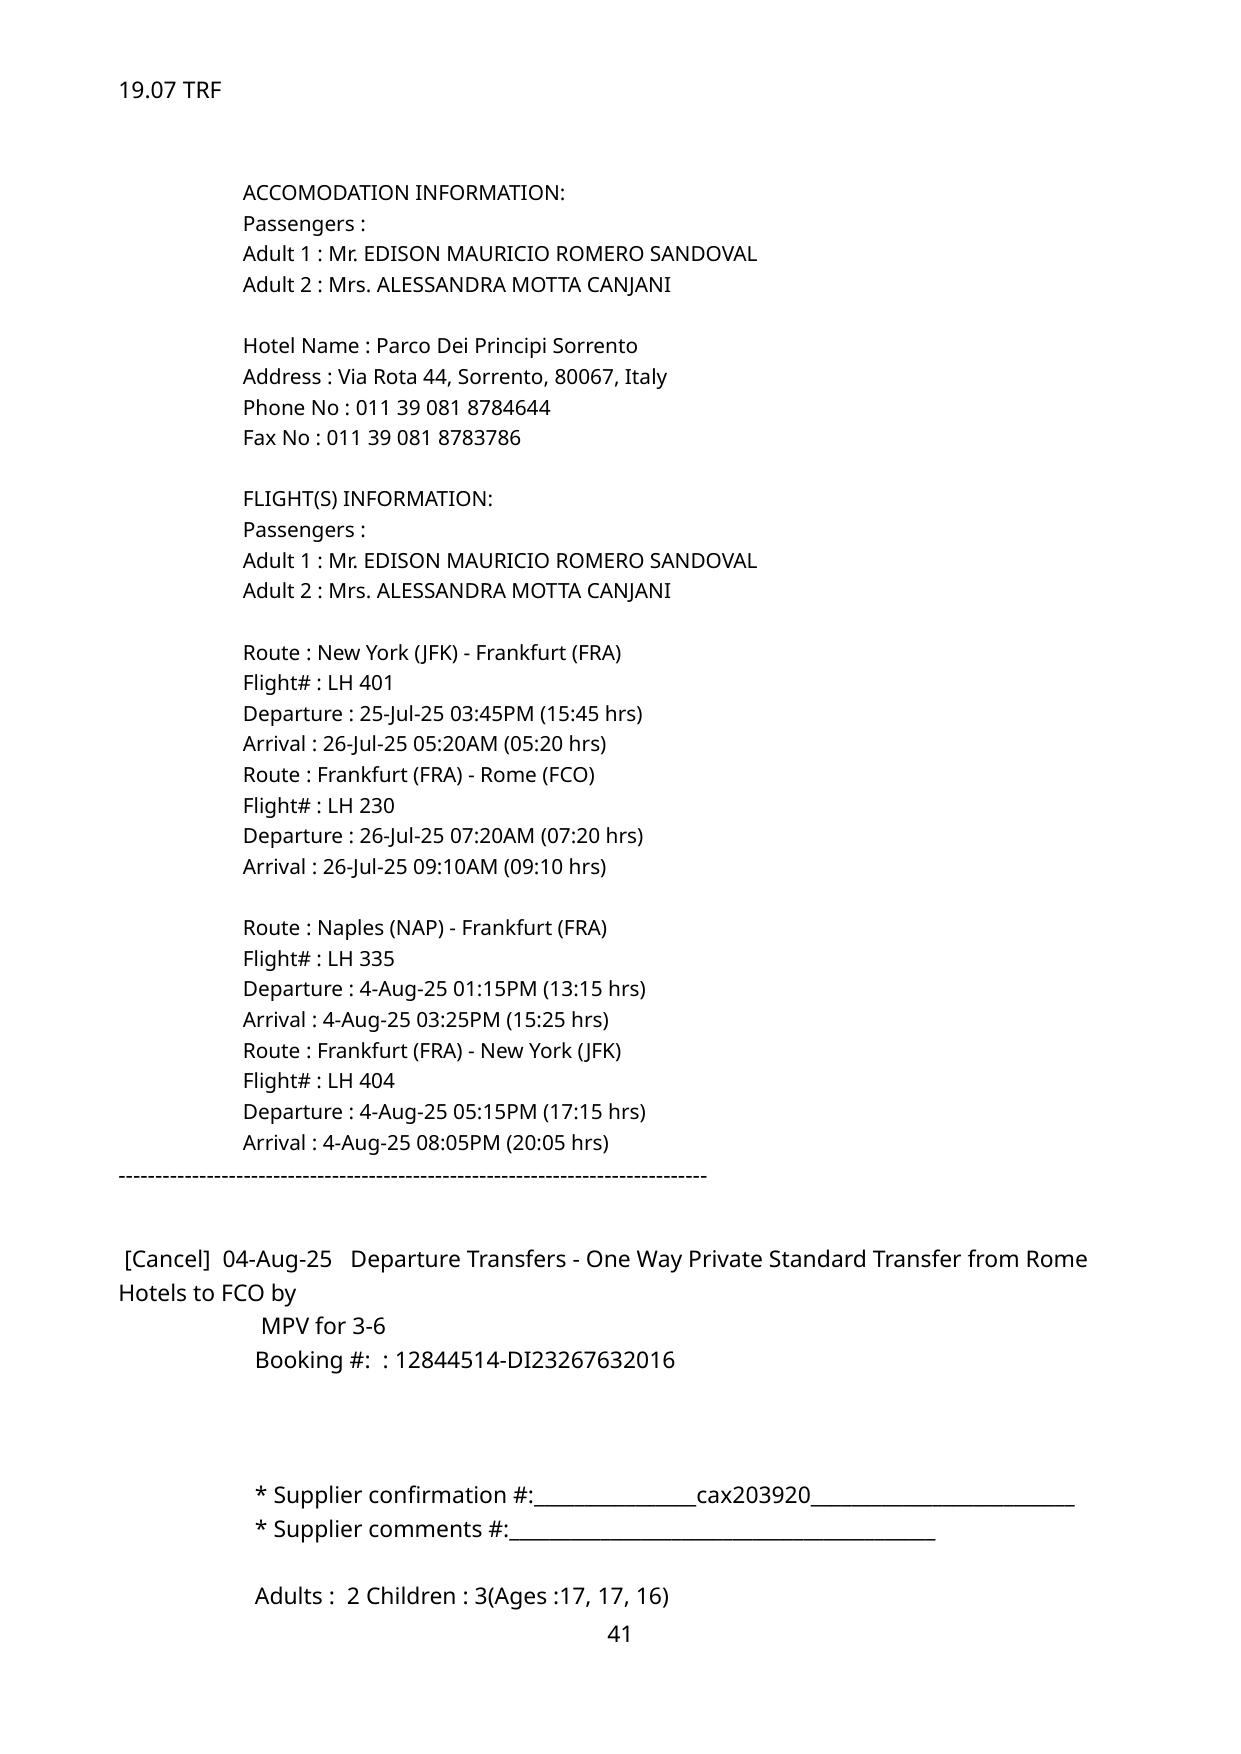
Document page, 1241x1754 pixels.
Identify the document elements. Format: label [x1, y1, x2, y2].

text [118, 1243, 1122, 1611]
text [118, 148, 1122, 1223]
